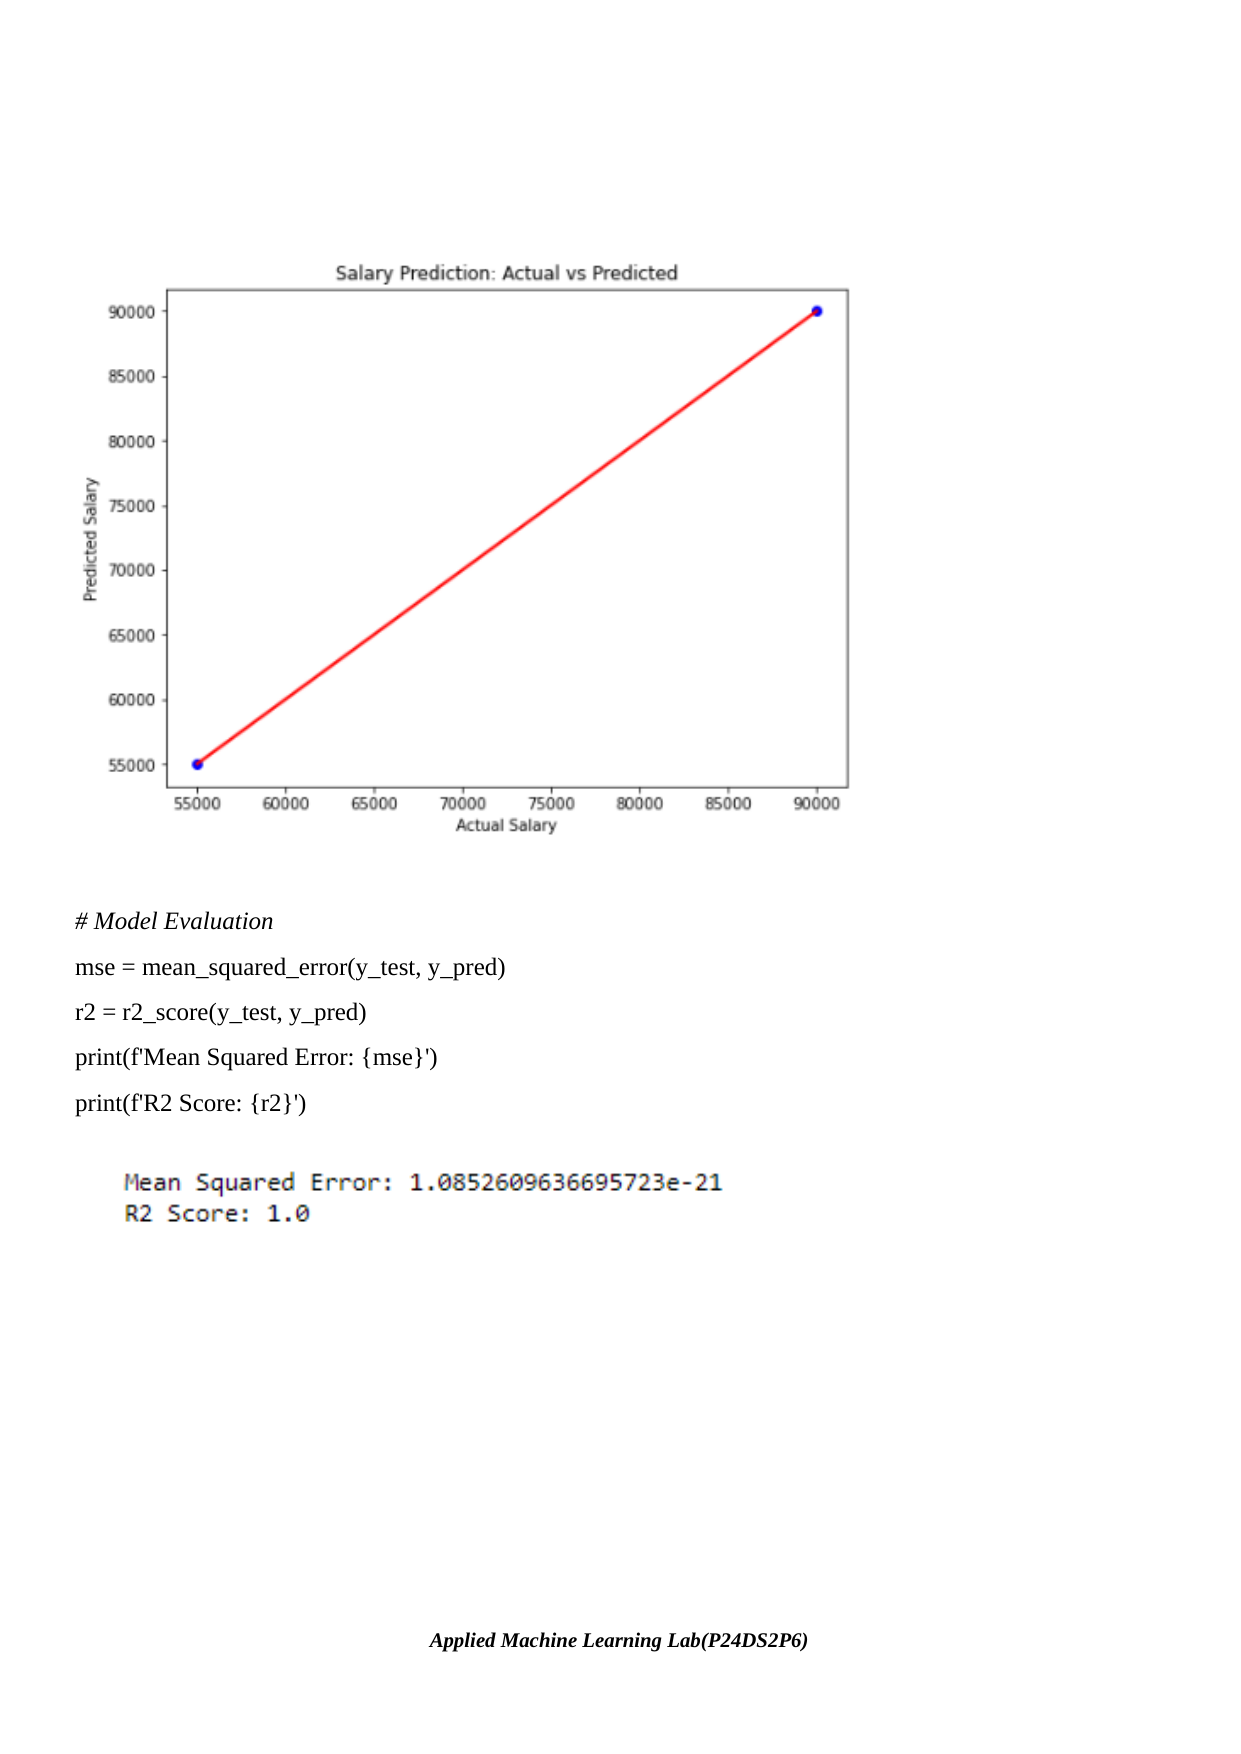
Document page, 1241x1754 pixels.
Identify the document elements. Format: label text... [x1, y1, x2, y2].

picture [75, 1133, 992, 1251]
text r2 = r2_score(y_test, y_pred) [75, 997, 1165, 1026]
text # Model Evaluation [75, 906, 1165, 935]
picture [75, 256, 968, 845]
text print(f'R2 Score: {r2}') [75, 1088, 1165, 1117]
text mse = mean_squared_error(y_test, y_pred) [75, 952, 1165, 980]
text print(f'Mean Squared Error: {mse}') [75, 1042, 1165, 1071]
